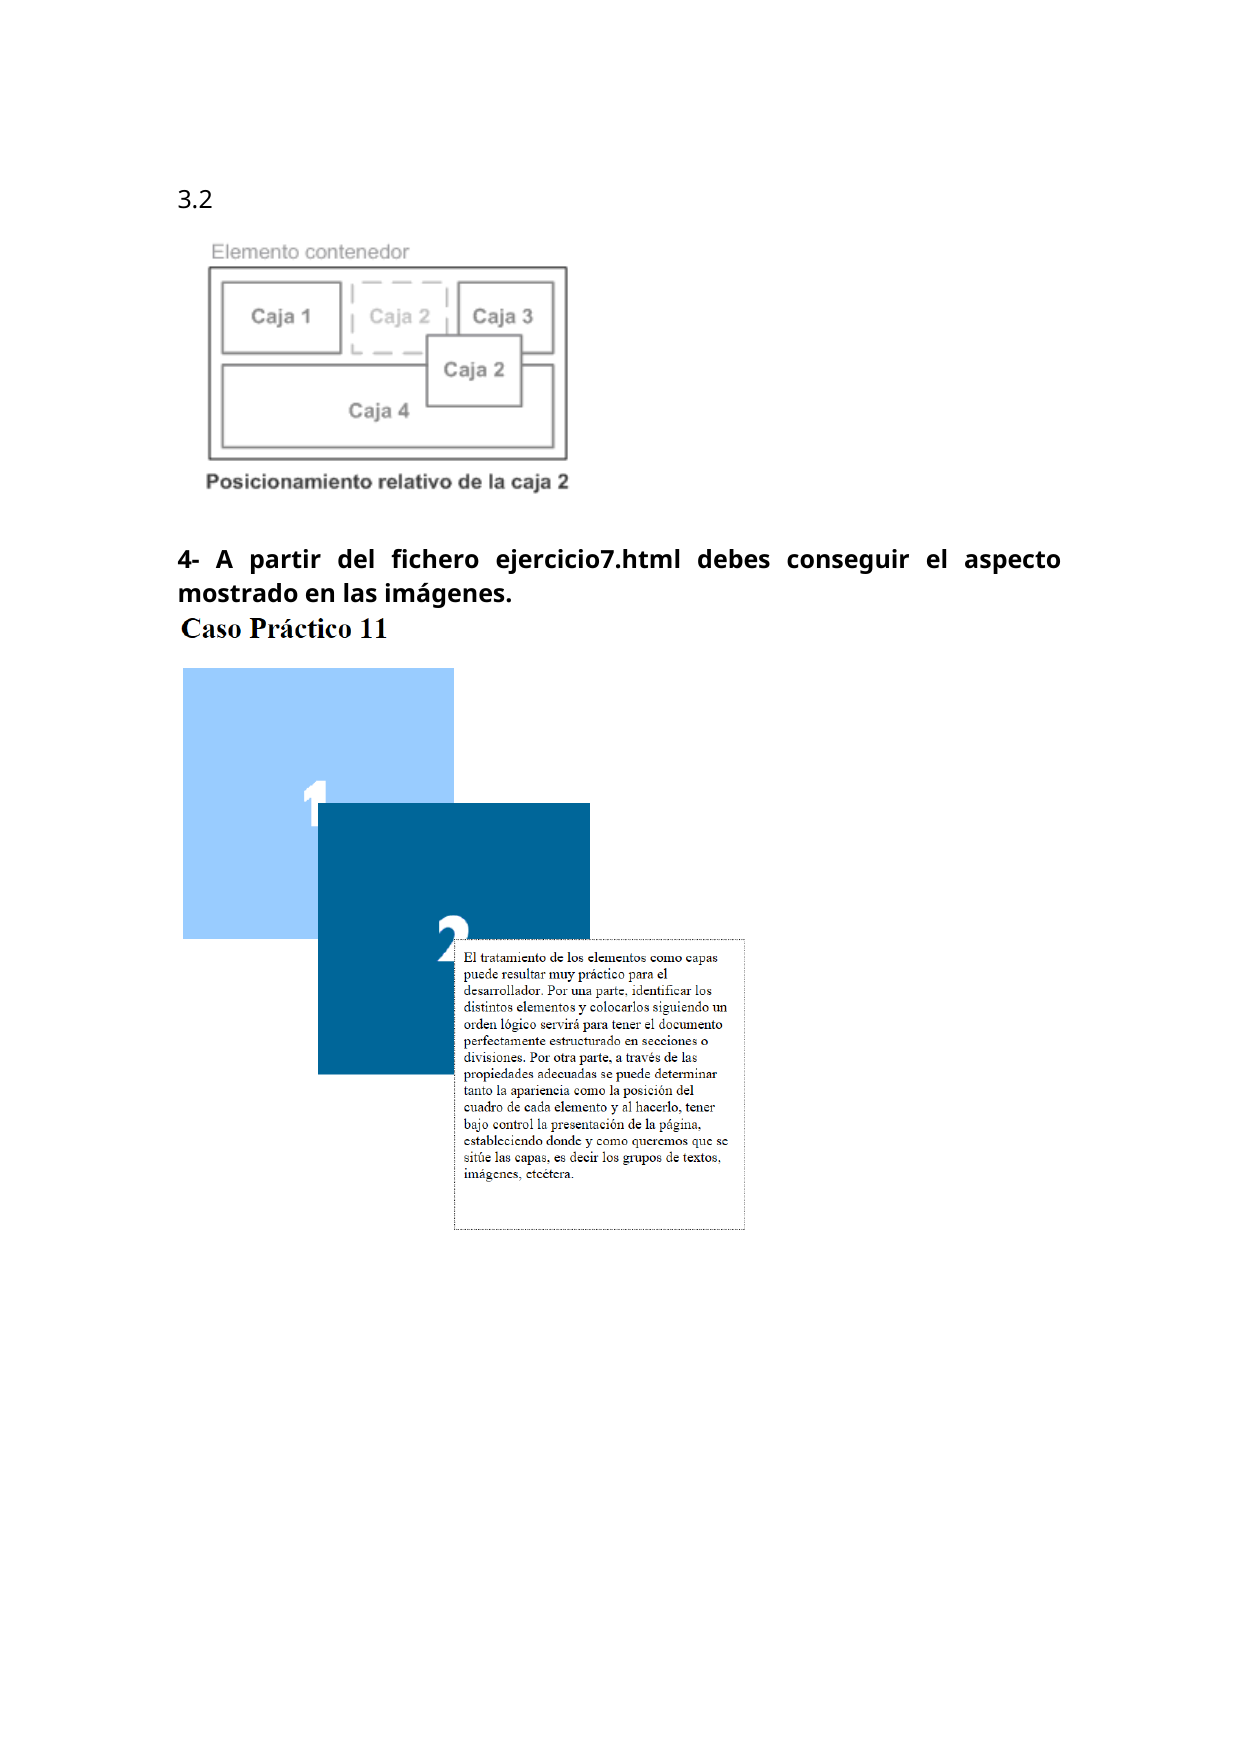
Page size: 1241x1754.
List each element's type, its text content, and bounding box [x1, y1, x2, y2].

picture [177, 215, 618, 508]
picture [177, 610, 756, 1240]
subtitle 3.2 [177, 182, 1063, 216]
subtitle 4- A partir del fichero ejercicio7.html debes conseguir el aspecto mostrado en las imágenes. [177, 542, 1063, 610]
